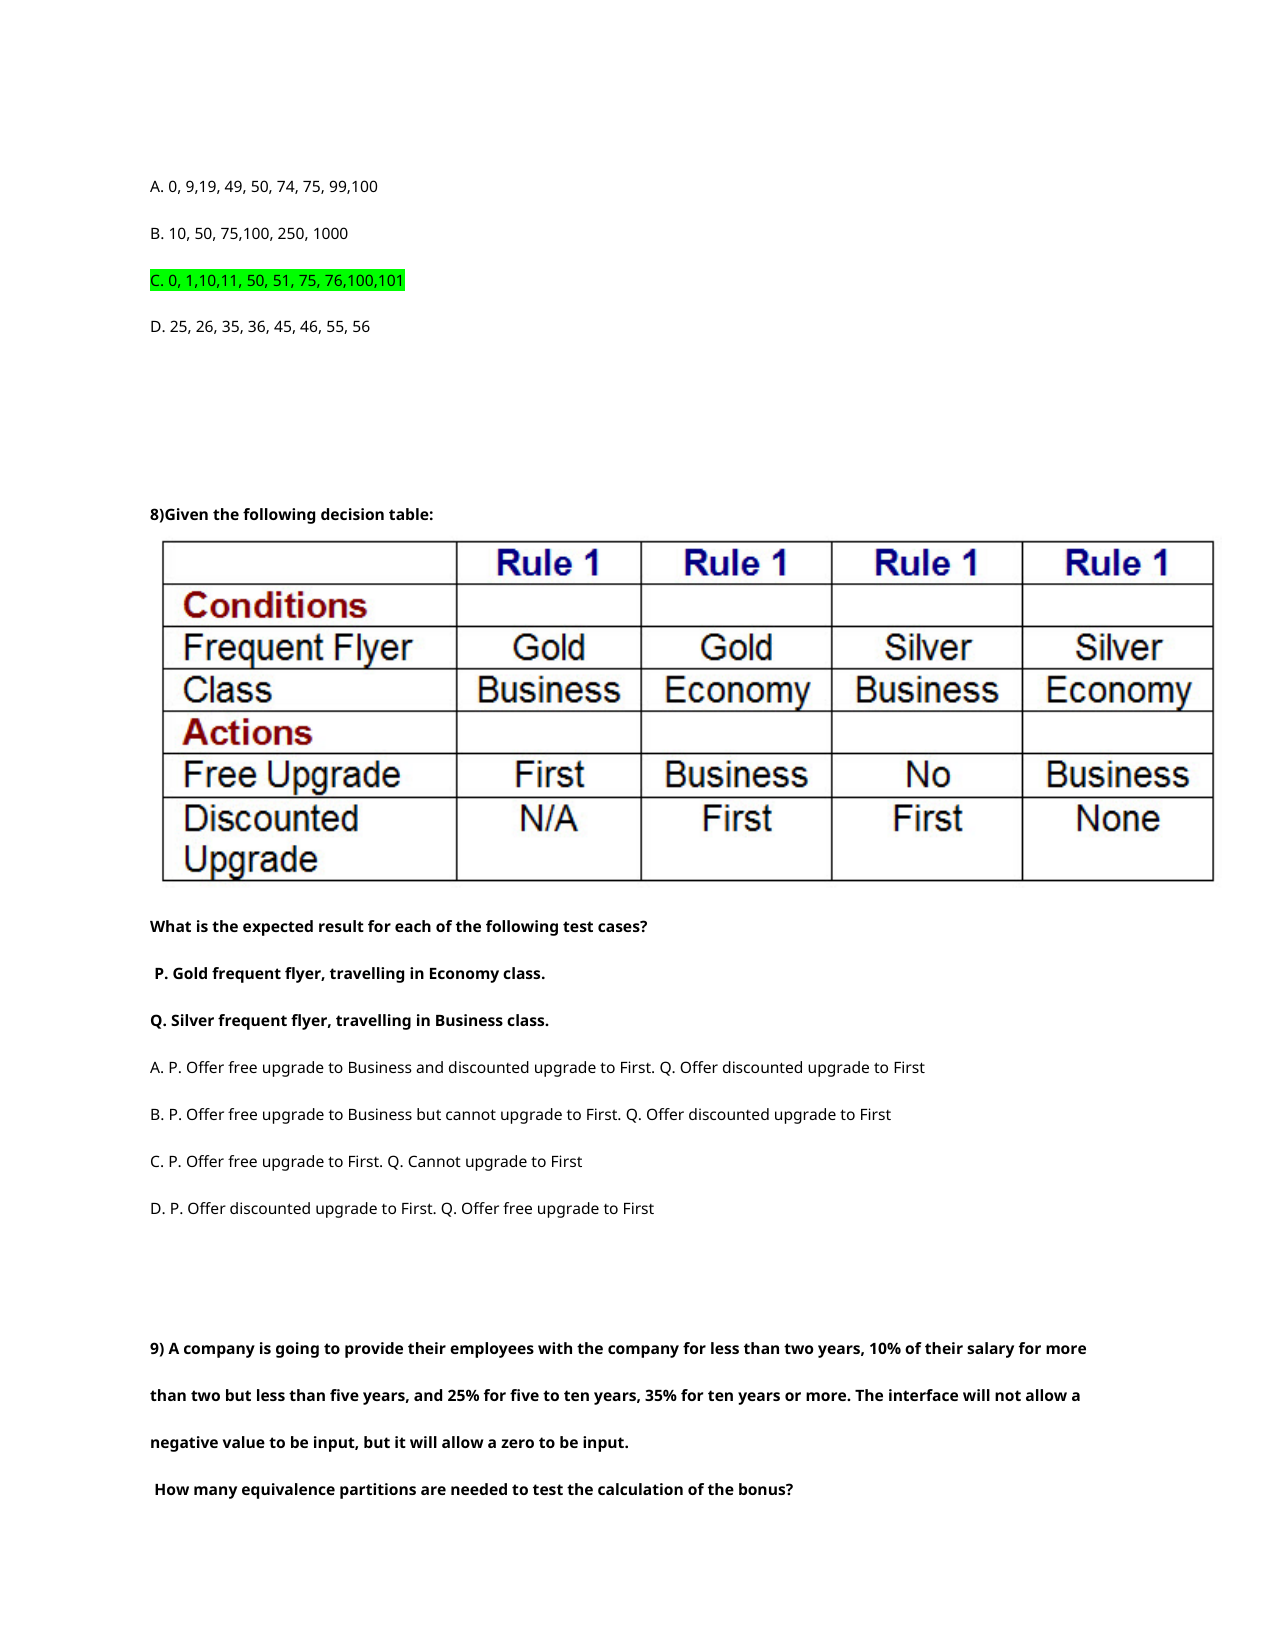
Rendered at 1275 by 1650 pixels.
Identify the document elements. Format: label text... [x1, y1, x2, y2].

text Q. Silver frequent flyer, travelling in Business class. [150, 984, 1125, 1031]
text 9) A company is going to provide their employees with the company for less than two years, 10% of their salary for more than two but less than five years, and 25% for five to ten years, 35% for ten years or more. The interface will not allow a negative value to be input, but it will allow a zero to be input. [150, 1312, 1125, 1453]
text A. 0, 9,19, 49, 50, 74, 75, 99,100 B. 10, 50, 75,100, 250, 1000 C. 0, 1,10,11, 50, 51, 75, 76,100,101 D. 25, 26, 35, 36, 45, 46, 55, 56 [150, 150, 1125, 337]
text C. P. Offer free upgrade to First. Q. Cannot upgrade to First [150, 1125, 1125, 1172]
text A. P. Offer free upgrade to Business and discounted upgrade to First. Q. Offer discounted upgrade to First [150, 1031, 1125, 1078]
text How many equivalence partitions are needed to test the calculation of the bonus? [150, 1453, 1125, 1500]
picture [150, 525, 1222, 891]
text What is the expected result for each of the following test cases? [150, 891, 1125, 937]
text 8)Given the following decision table: [150, 478, 1125, 525]
text P. Gold frequent flyer, travelling in Economy class. [150, 937, 1125, 984]
text D. P. Offer discounted upgrade to First. Q. Offer free upgrade to First [150, 1172, 1125, 1219]
text B. P. Offer free upgrade to Business but cannot upgrade to First. Q. Offer discounted upgrade to First [150, 1078, 1125, 1125]
